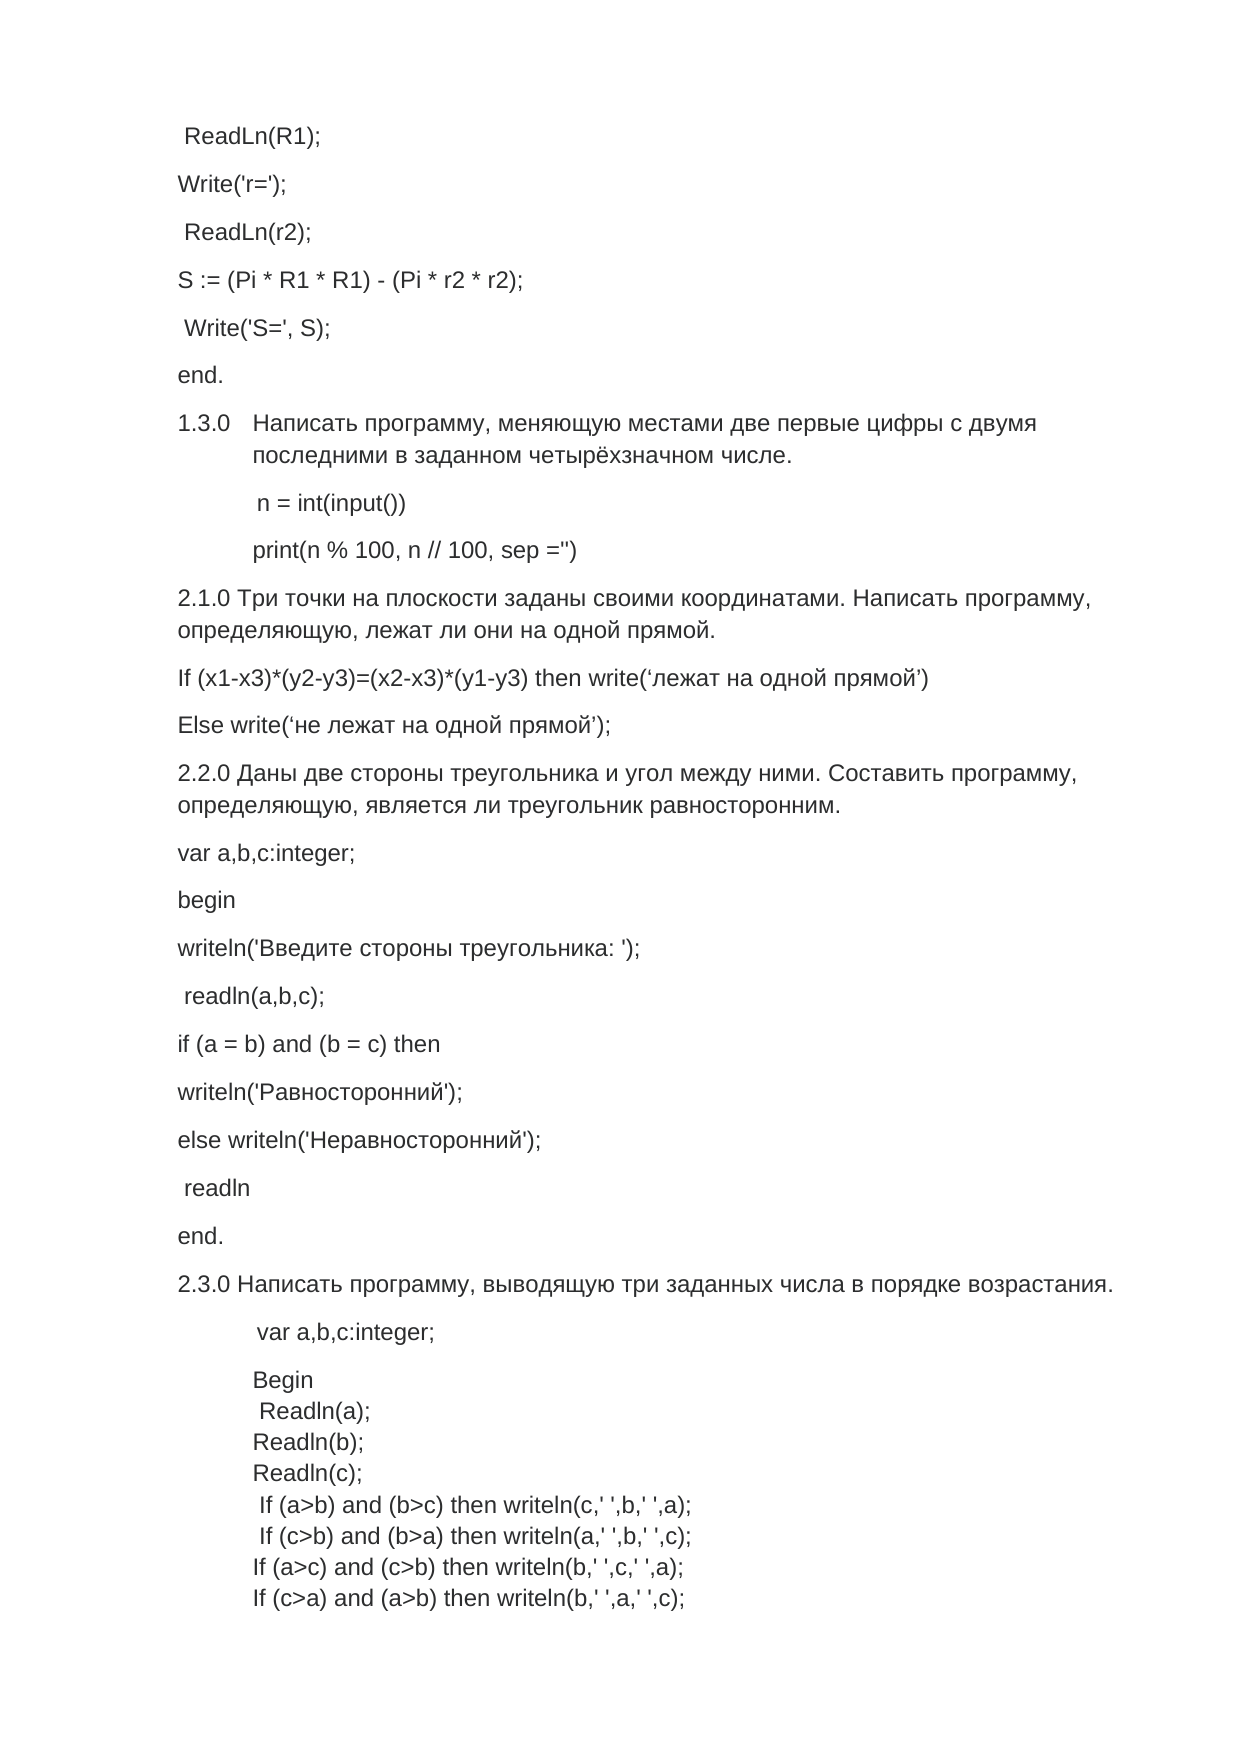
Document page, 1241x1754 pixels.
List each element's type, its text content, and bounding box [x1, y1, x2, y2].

text readln [177, 1170, 1145, 1201]
list If (c>b) and (b>a) then writeln(a,' ',b,' ',c); [252, 1518, 1145, 1549]
list Readln(a); [252, 1393, 1145, 1424]
list If (a>b) and (b>c) then writeln(c,' ',b,' ',a); [252, 1487, 1145, 1518]
text 2.3.0 Написать программу, выводящую три заданных числа в порядке возрастания. [177, 1266, 1145, 1297]
text ReadLn(r2); [177, 214, 1145, 245]
text S := (Pi * R1 * R1) - (Pi * r2 * r2); [177, 262, 1145, 293]
list Readln(c); [252, 1456, 1145, 1487]
text Write('S=', S); [177, 310, 1145, 341]
text else writeln('Неравносторонний'); [177, 1122, 1145, 1153]
list If (c>a) and (a>b) then writeln(b,' ',a,' ',c); [252, 1581, 1145, 1612]
text writeln('Равносторонний'); [177, 1074, 1145, 1106]
list Написать программу, меняющую местами две первые цифры с двумя последними в заданном четырёхзначном числе. [177, 406, 1145, 468]
text n = int(input()) [177, 485, 1145, 516]
text if (a = b) and (b = c) then [177, 1026, 1145, 1058]
text begin [177, 883, 1145, 914]
text 2.1.0 Три точки на плоскости заданы своими координатами. Написать программу, определяющую, лежат ли они на одной прямой. [177, 581, 1145, 643]
list Readln(b); [252, 1424, 1145, 1456]
text ReadLn(R1); [177, 118, 1145, 149]
text Write('r='); [177, 166, 1145, 197]
text 2.2.0 Даны две стороны треугольника и угол между ними. Составить программу, определяющую, является ли треугольник равносторонним. [177, 756, 1145, 818]
list Begin [252, 1362, 1145, 1393]
text var a,b,c:integer; [177, 835, 1145, 866]
text readln(a,b,c); [177, 978, 1145, 1010]
text var a,b,c:integer; [177, 1314, 1145, 1345]
text If (x1-x3)*(y2-y3)=(x2-x3)*(y1-y3) then write(‘лежат на одной прямой’) [177, 660, 1145, 691]
text end. [177, 1218, 1145, 1249]
text writeln('Введите стороны треугольника: '); [177, 931, 1145, 962]
list print(n % 100, n // 100, sep ='') [252, 533, 1145, 564]
text Else write(‘не лежат на одной прямой’); [177, 708, 1145, 739]
text end. [177, 358, 1145, 389]
list If (a>c) and (c>b) then writeln(b,' ',c,' ',a); [252, 1549, 1145, 1581]
